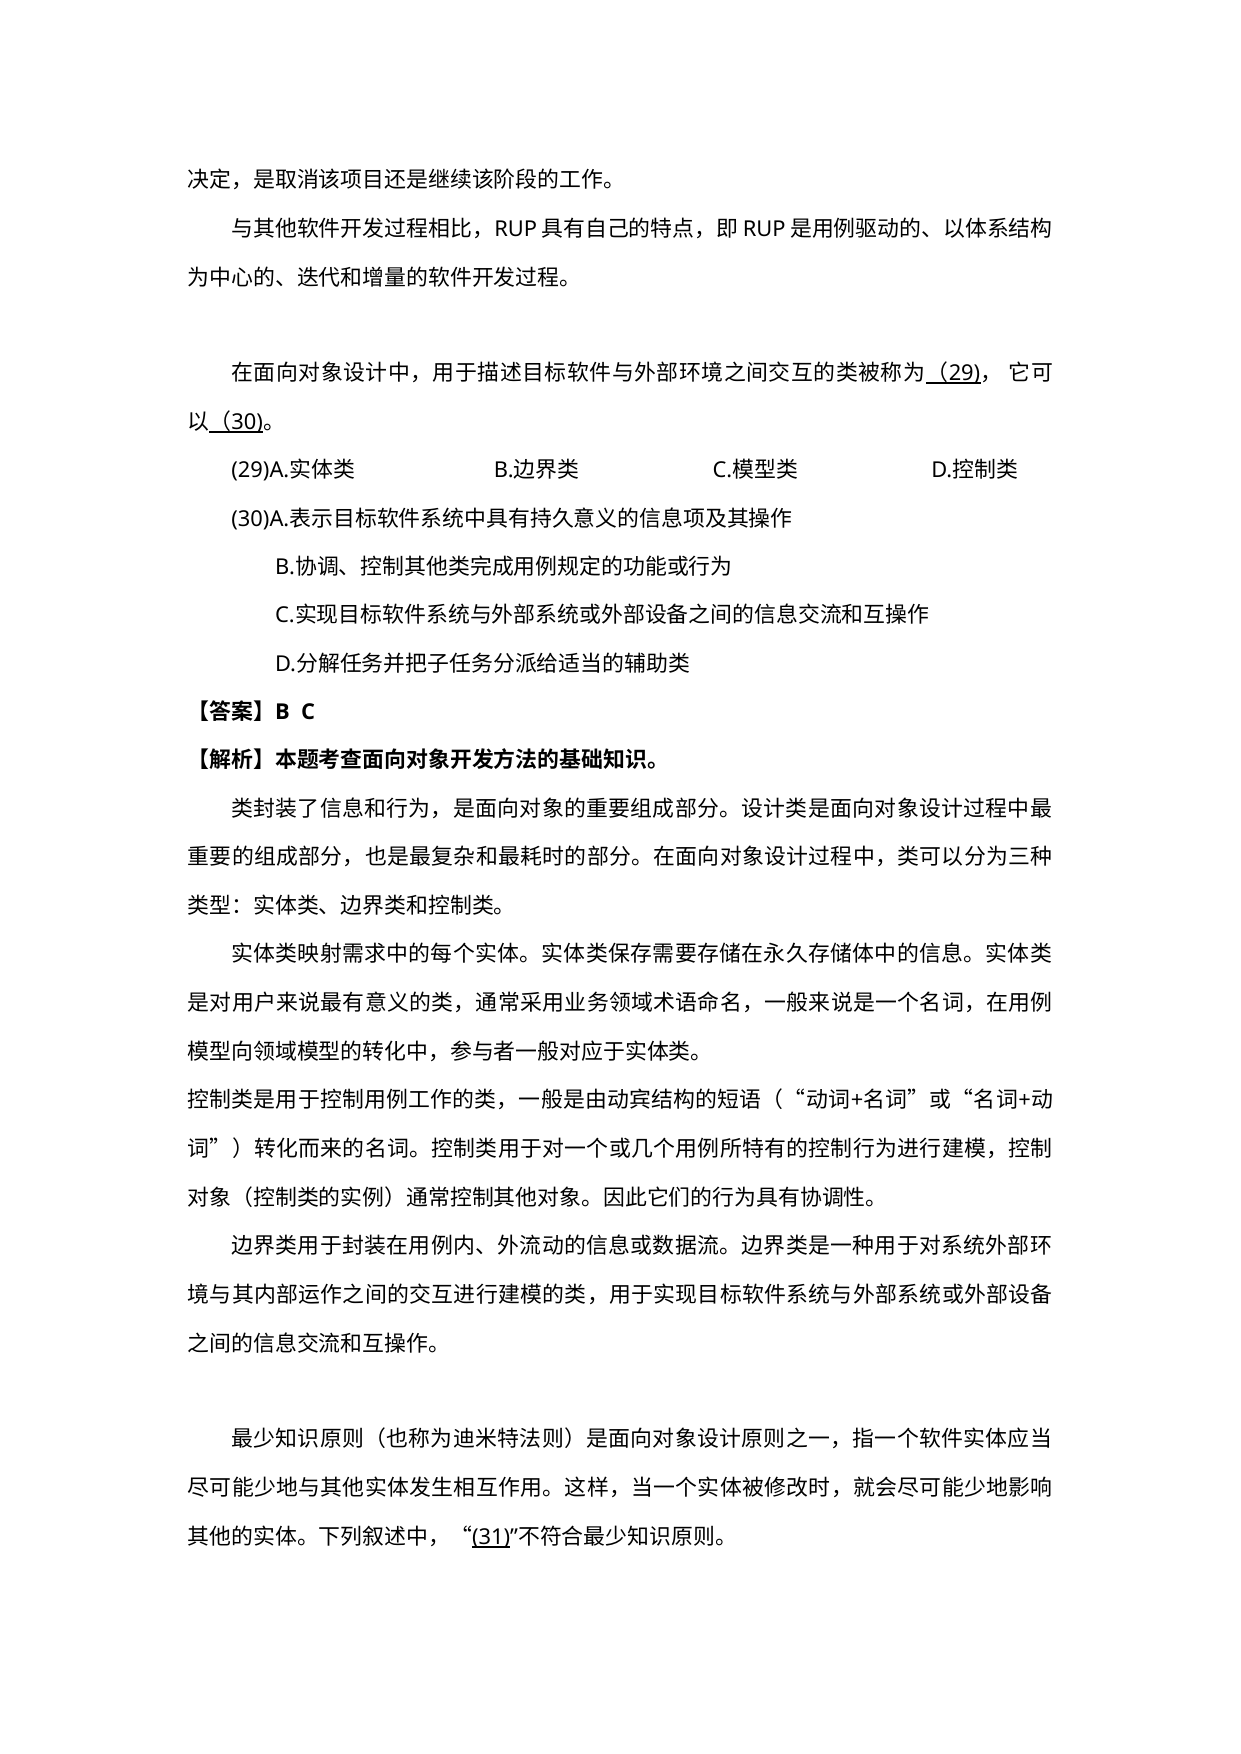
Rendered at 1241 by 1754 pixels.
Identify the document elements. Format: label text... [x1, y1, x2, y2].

text 边界类用于封装在用例内、外流动的信息或数据流。边界类是一种用于对系统外部环境与其内部运作之间的交互进行建模的类，用于实现目标软件系统与外部系统或外部设备之间的信息交流和互操作。 [187, 1228, 1053, 1358]
text 【解析】本题考查面向对象开发方法的基础知识。 [187, 742, 1053, 774]
text (29)A.实体类 B.边界类 C.模型类 D.控制类 [187, 452, 1053, 484]
text 类封装了信息和行为，是面向对象的重要组成部分。设计类是面向对象设计过程中最重要的组成部分，也是最复杂和最耗时的部分。在面向对象设计过程中，类可以分为三种类型：实体类、边界类和控制类。 [187, 790, 1053, 920]
text 与其他软件开发过程相比，RUP具有自己的特点，即RUP是用例驱动的、以体系结构为中心的、迭代和增量的软件开发过程。 [187, 210, 1053, 292]
text B.协调、控制其他类完成用例规定的功能或行为 [187, 548, 1053, 581]
text D.分解任务并把子任务分派给适当的辅助类 [187, 645, 1053, 678]
text 实体类映射需求中的每个实体。实体类保存需要存储在永久存储体中的信息。实体类是对用户来说最有意义的类，通常采用业务领域术语命名，一般来说是一个名词，在用例模型向领域模型的转化中，参与者一般对应于实体类。 [187, 936, 1053, 1066]
text (30)A.表示目标软件系统中具有持久意义的信息项及其操作 [187, 500, 1053, 533]
text C.实现目标软件系统与外部系统或外部设备之间的信息交流和互操作 [187, 597, 1053, 629]
text 【答案】B C [187, 693, 1053, 726]
text 在面向对象设计中，用于描述目标软件与外部环境之间交互的类被称为（29)， 它可以（30)。 [187, 355, 1053, 436]
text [187, 162, 1053, 194]
text 控制类是用于控制用例工作的类，一般是由动宾结构的短语（“动词+名词”或“名词+动词”）转化而来的名词。控制类用于对一个或几个用例所特有的控制行为进行建模，控制对象（控制类的实例）通常控制其他对象。因此它们的行为具有协调性。 [187, 1082, 1053, 1212]
text 最少知识原则（也称为迪米特法则）是面向对象设计原则之一，指一个软件实体应当尽可能少地与其他实体发生相互作用。这样，当一个实体被修改时，就会尽可能少地影响其他的实体。下列叙述中，“(31)”不符合最少知识原则。 [187, 1421, 1053, 1551]
